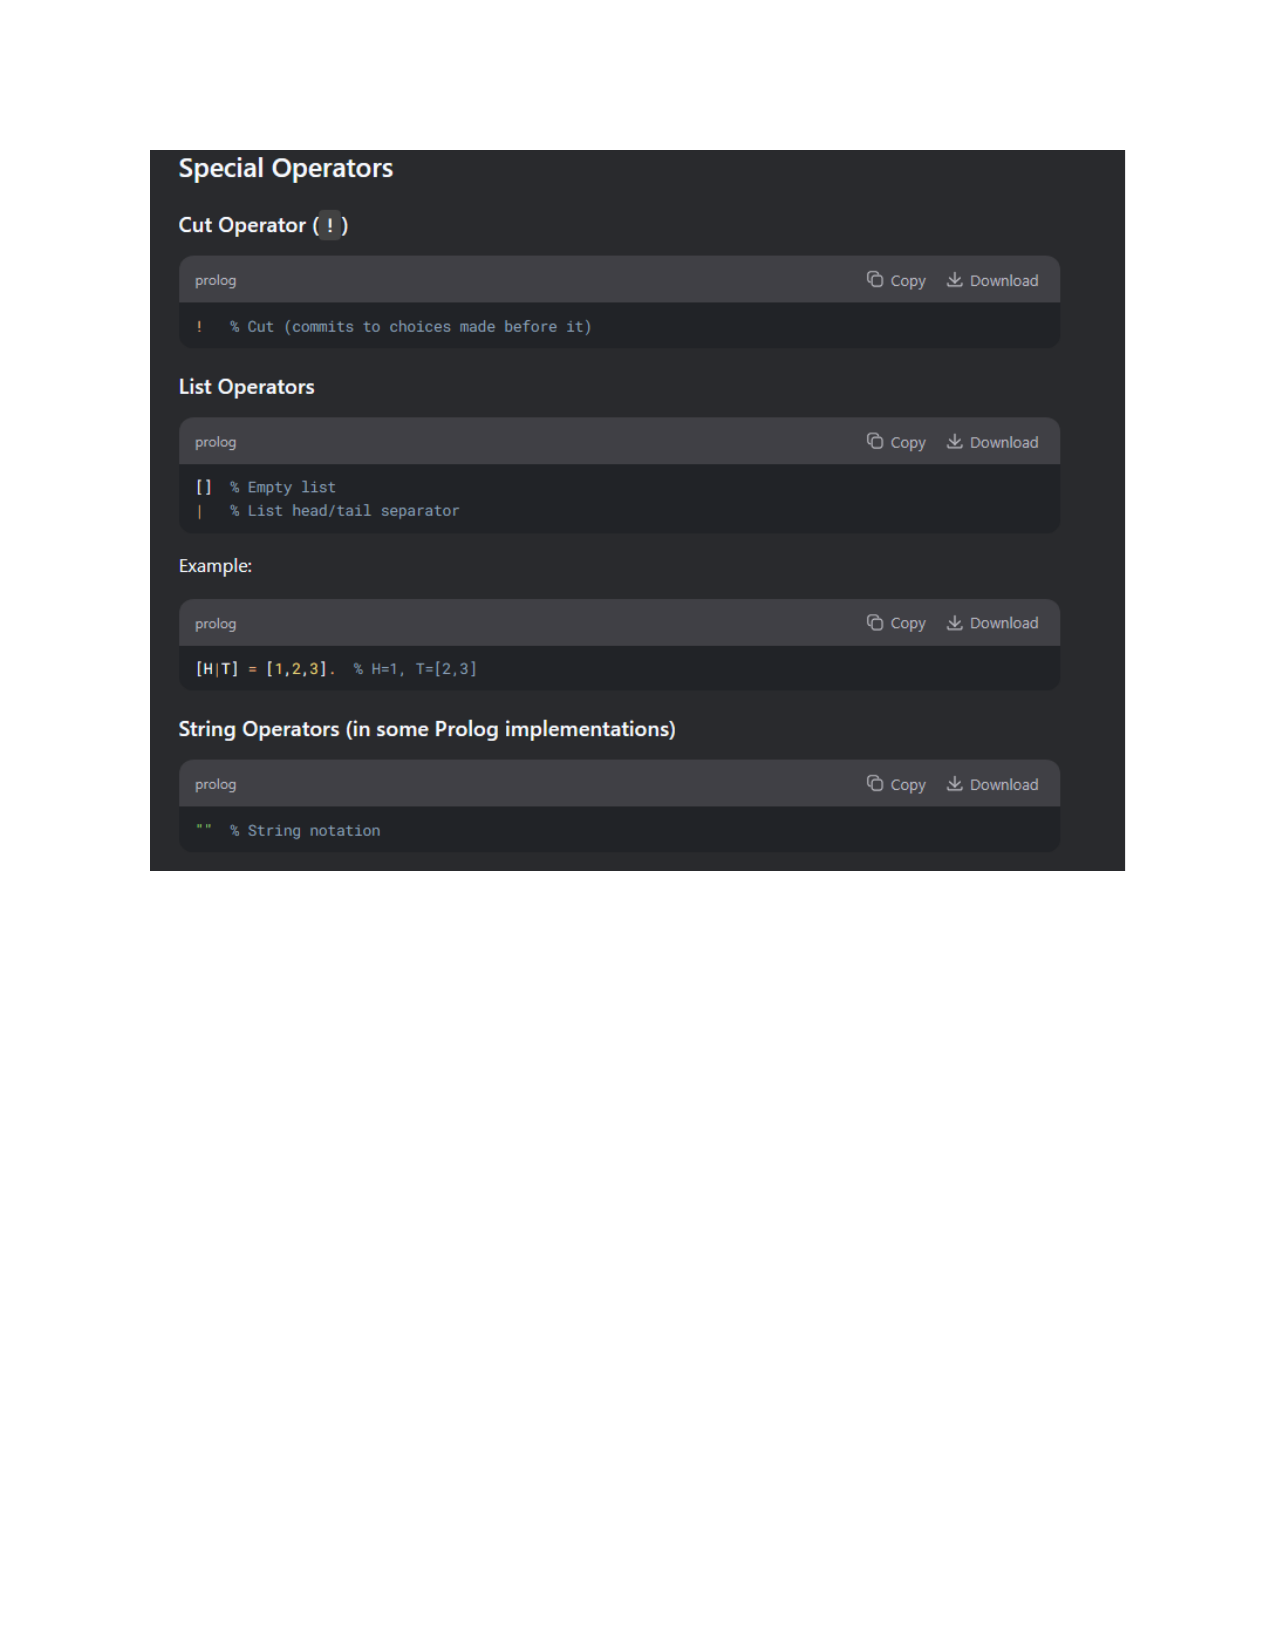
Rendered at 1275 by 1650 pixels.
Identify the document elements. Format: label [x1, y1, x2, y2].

picture [150, 150, 1125, 871]
